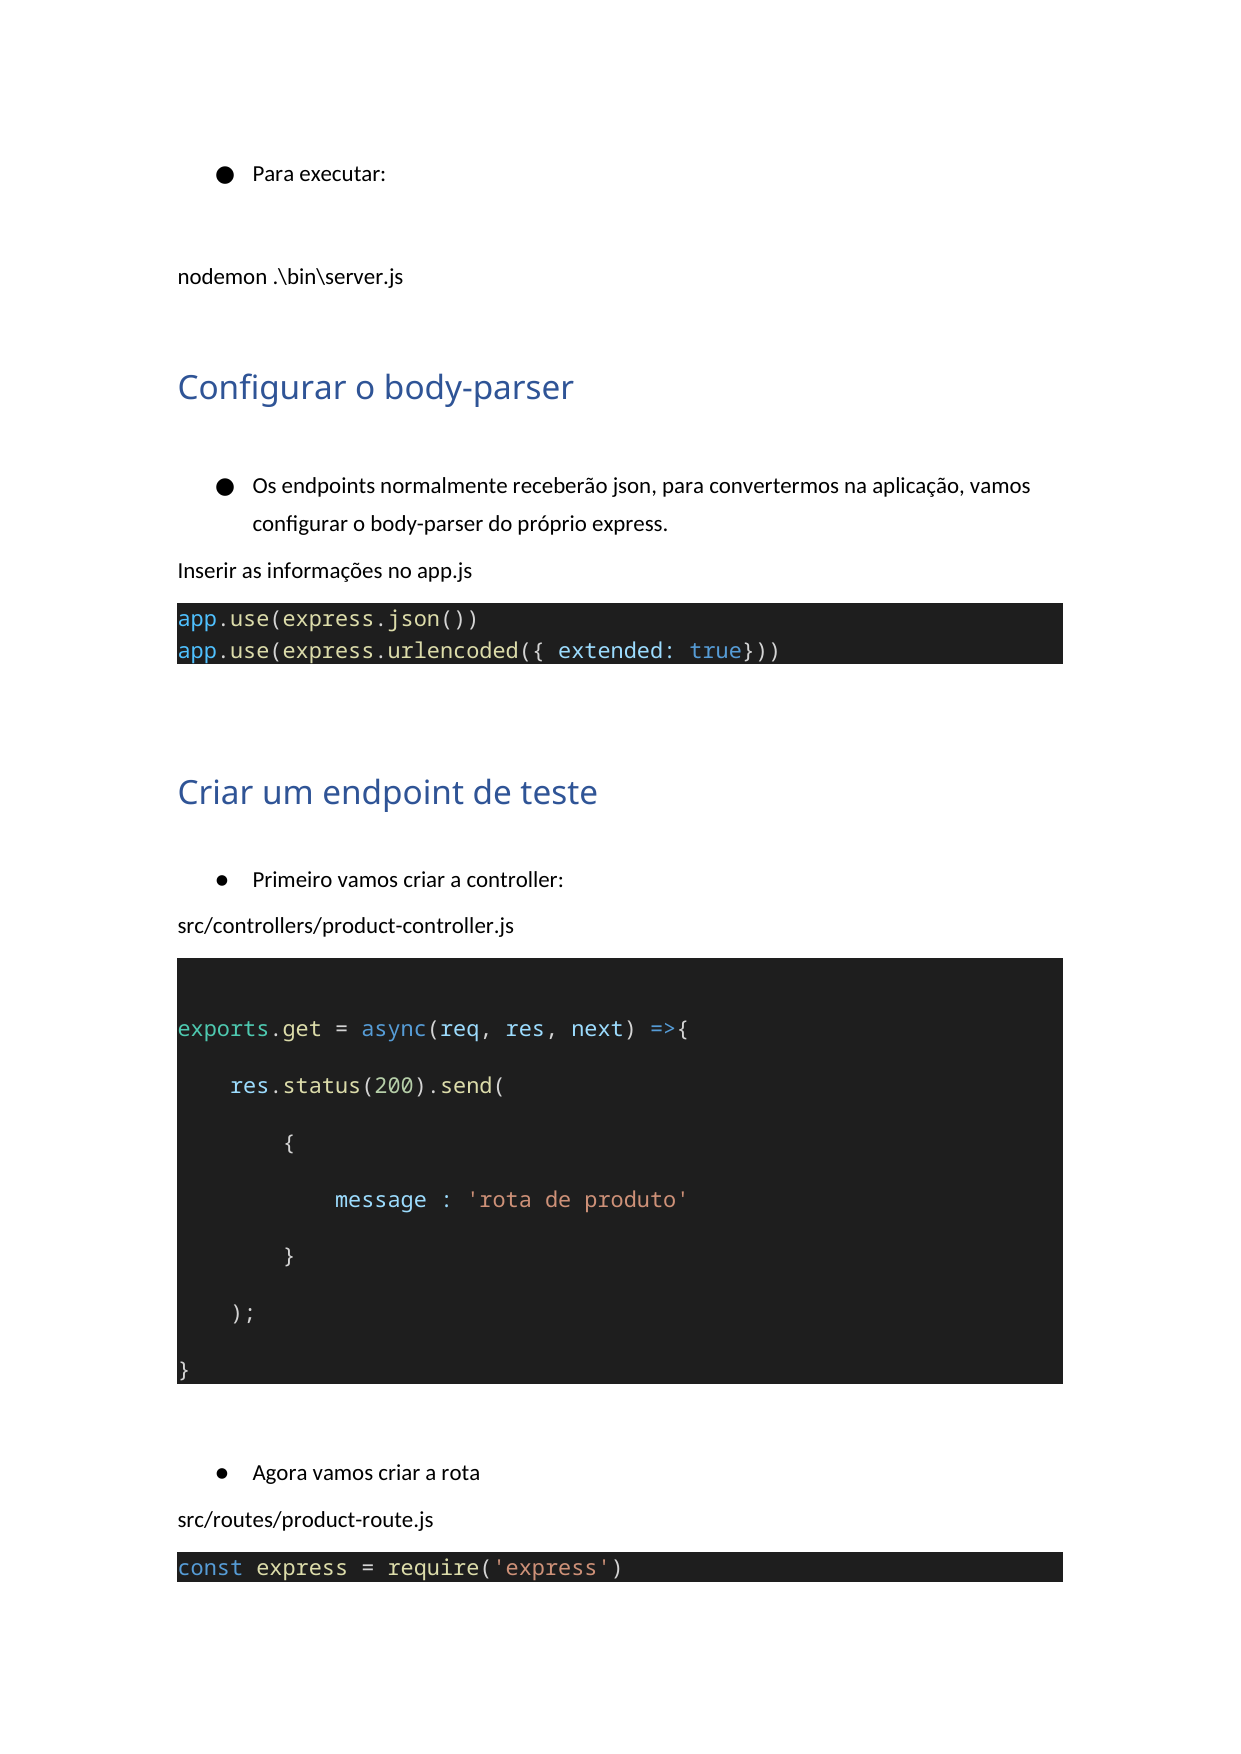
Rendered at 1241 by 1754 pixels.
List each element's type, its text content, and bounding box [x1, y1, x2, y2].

text } [177, 1354, 1063, 1384]
text { [177, 1127, 1063, 1157]
text nodemon .\bin\server.js [177, 262, 1063, 290]
text res.status(200).send( [177, 1070, 1063, 1100]
list Para executar: [215, 148, 1063, 194]
subtitle Criar um endpoint de teste [177, 769, 1063, 814]
list Os endpoints normalmente receberão json, para convertermos na aplicação, vamos configurar o body-parser do próprio express. [215, 460, 1063, 537]
subtitle Configurar o body-parser [177, 364, 1063, 409]
text Inserir as informações no app.js [177, 556, 1063, 584]
text src/routes/product-route.js [177, 1505, 1063, 1533]
text exports.get = async(req, res, next) =>{ [177, 1013, 1063, 1043]
text ); [177, 1297, 1063, 1327]
list Agora vamos criar a rota [215, 1458, 1063, 1486]
text app.use(express.json()) [177, 603, 1063, 632]
text } [177, 1241, 1063, 1270]
text src/controllers/product-controller.js [177, 912, 1063, 940]
list Primeiro vamos criar a controller: [215, 865, 1063, 893]
text app.use(express.urlencoded({ extended: true})) [177, 635, 1063, 664]
text const express = require('express') [177, 1552, 1063, 1582]
text message : 'rota de produto' [177, 1184, 1063, 1213]
